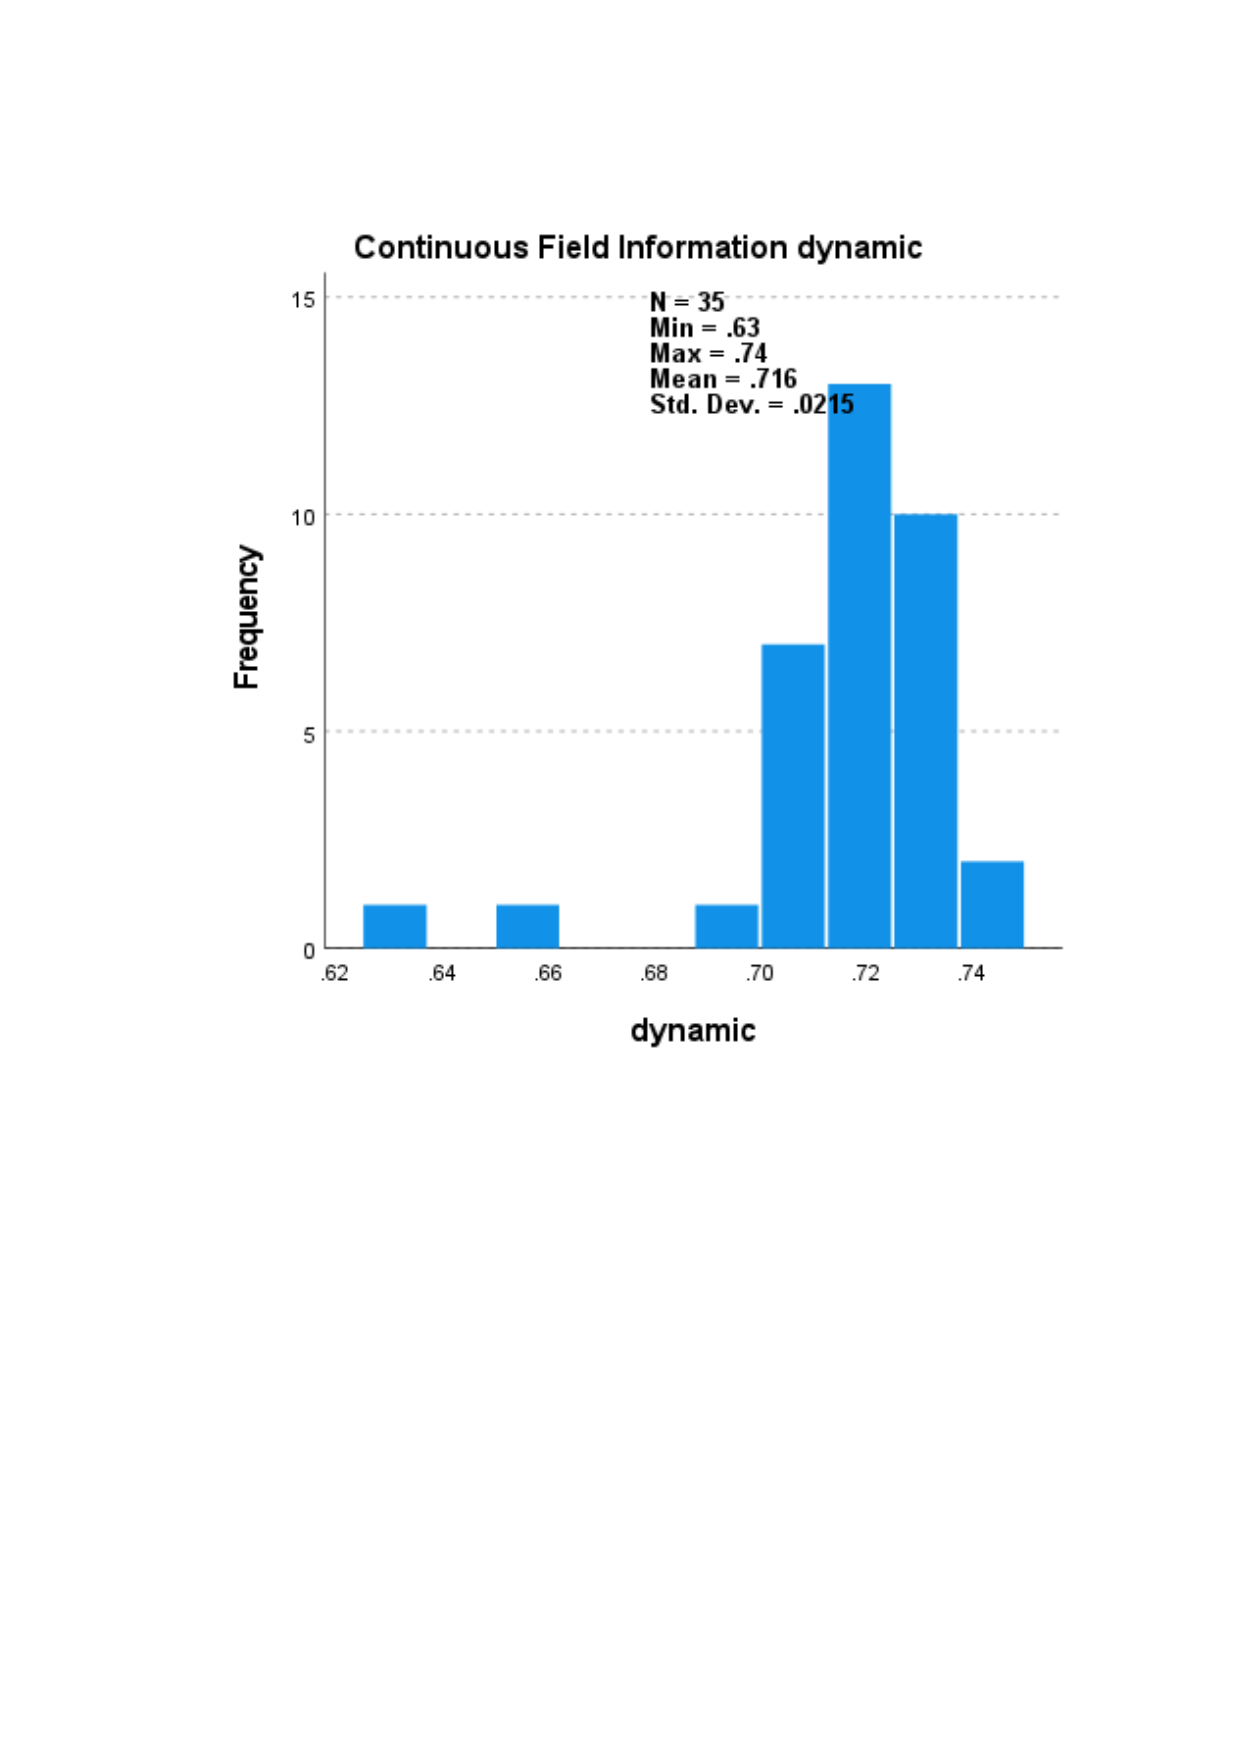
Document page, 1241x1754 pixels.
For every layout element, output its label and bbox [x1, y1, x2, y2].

picture [150, 150, 1130, 1130]
